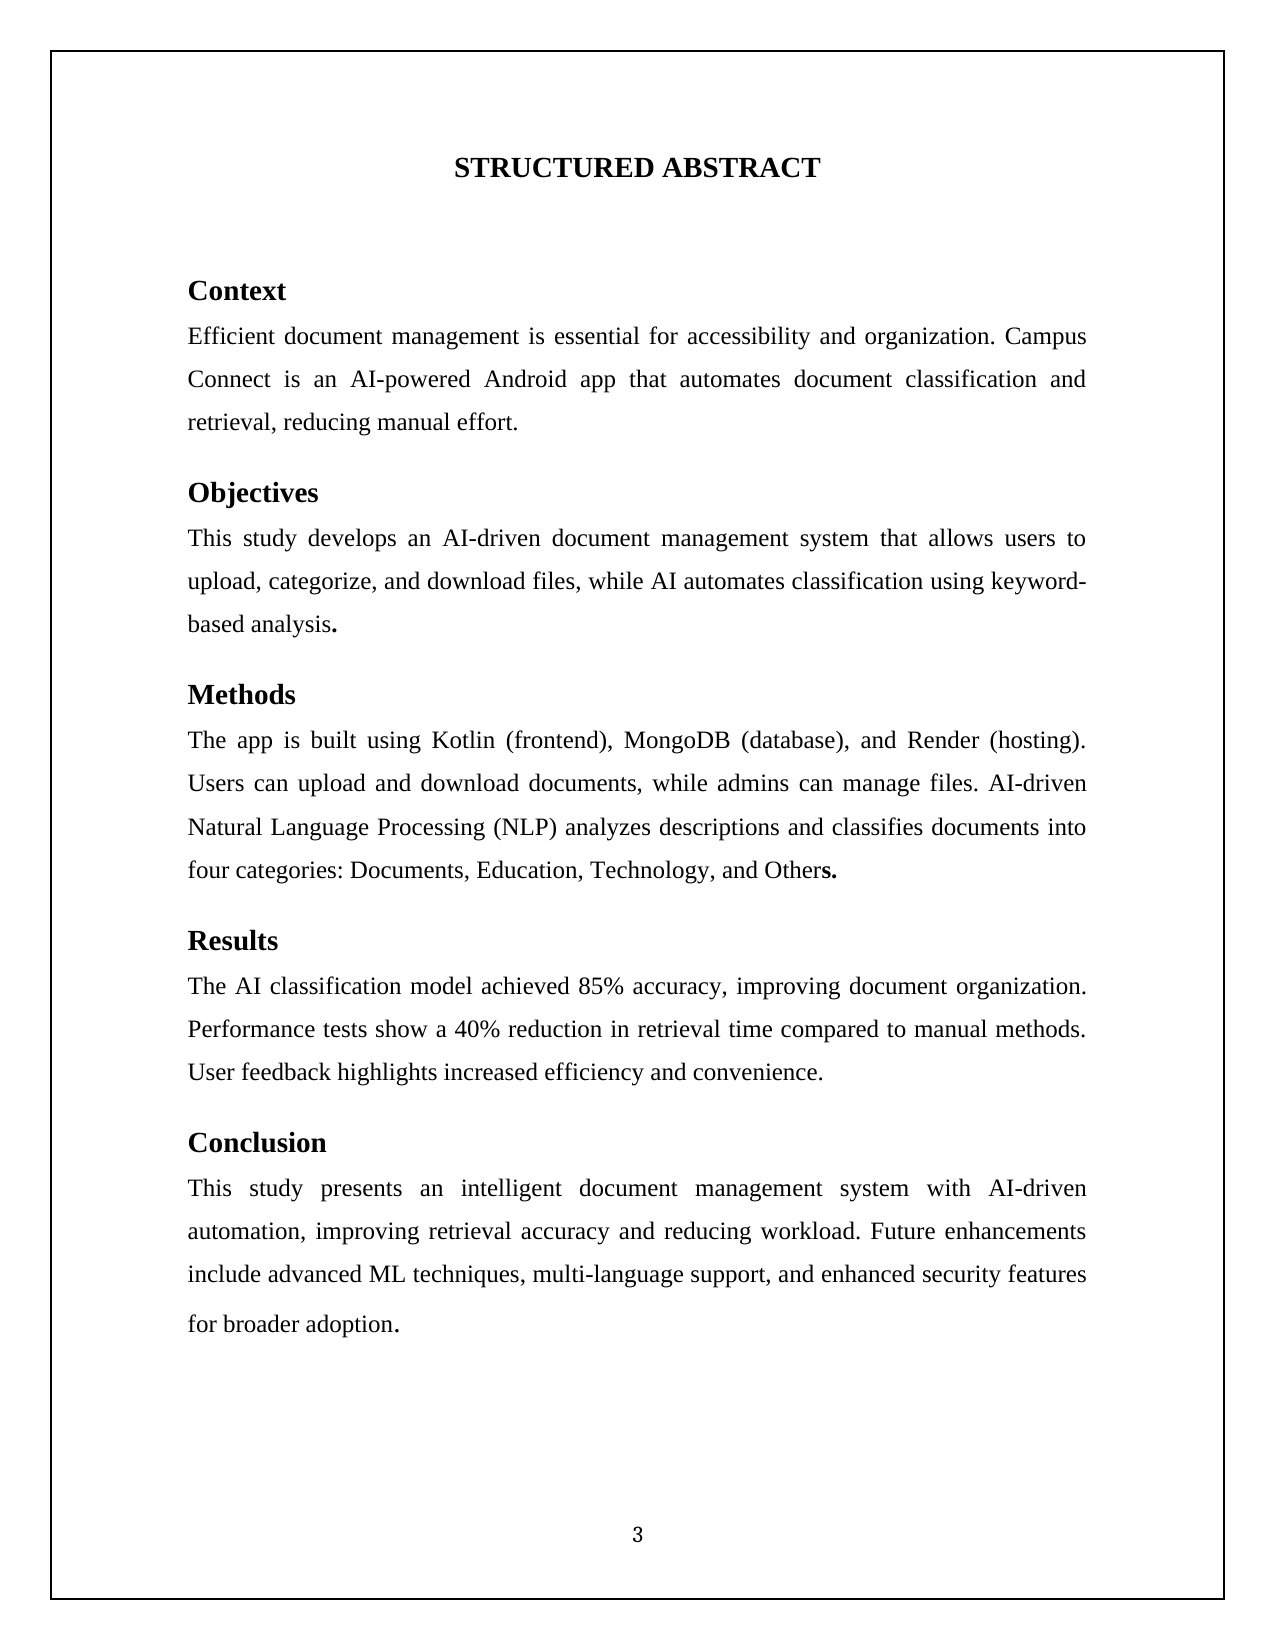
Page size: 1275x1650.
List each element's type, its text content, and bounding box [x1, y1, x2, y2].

text Context Efficient document management is essential for accessibility and organization. Campus Connect is an AI-powered Android app that automates document classification and retrieval, reducing manual effort. [187, 273, 1087, 436]
text STRUCTURED ABSTRACT [187, 150, 1087, 183]
text Methods The app is built using Kotlin (frontend), MongoDB (database), and Render (hosting). Users can upload and download documents, while admins can manage files. AI-driven Natural Language Processing (NLP) analyzes descriptions and classifies documents into four categories: Documents, Education, Technology, and Others. [187, 677, 1087, 883]
text Results The AI classification model achieved 85% accuracy, improving document organization. Performance tests show a 40% reduction in retrieval time compared to manual methods. User feedback highlights increased efficiency and convenience. [187, 923, 1087, 1086]
text Objectives This study develops an AI-driven document management system that allows users to upload, categorize, and download files, while AI automates classification using keyword-based analysis. [187, 475, 1087, 638]
text Conclusion This study presents an intelligent document management system with AI-driven automation, improving retrieval accuracy and reducing workload. Future enhancements include advanced ML techniques, multi-language support, and enhanced security features for broader adoption. [187, 1125, 1087, 1338]
